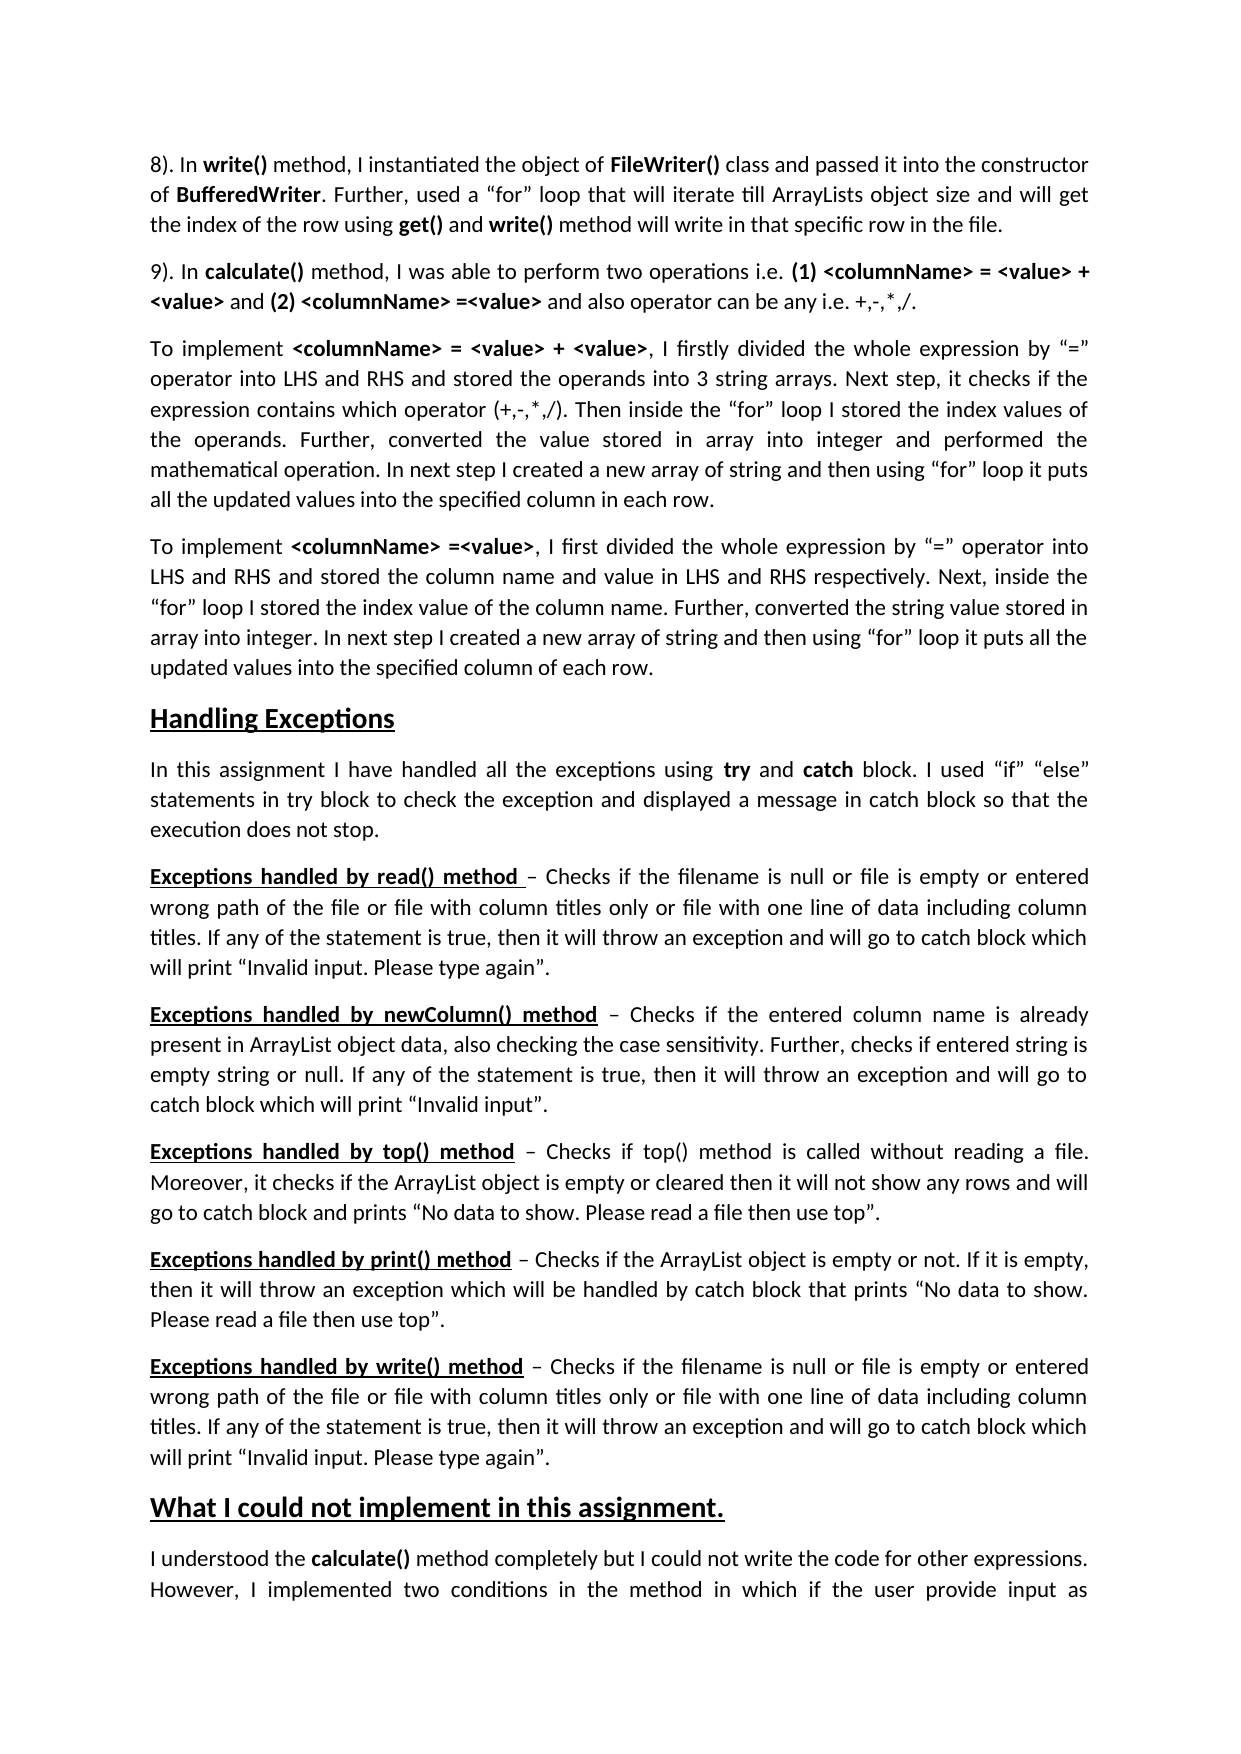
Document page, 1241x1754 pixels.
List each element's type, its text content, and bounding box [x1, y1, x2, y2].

text 9). In calculate() method, I was able to perform two operations i.e. (1) <columnName> = <value> + <value> and (2) <columnName> =<value> and also operator can be any i.e. +,-,*,/. [150, 257, 1090, 316]
text Exceptions handled by top() method – Checks if top() method is called without reading a file. Moreover, it checks if the ArrayList object is empty or cleared then it will not show any rows and will go to catch block and prints “No data to show. Please read a file then use top”. [150, 1137, 1090, 1226]
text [150, 1544, 1090, 1603]
text What I could not implement in this assignment. [150, 1489, 1090, 1525]
text To implement <columnName> =<value>, I first divided the whole expression by “=” operator into LHS and RHS and stored the column name and value in LHS and RHS respectively. Next, inside the “for” loop I stored the index value of the column name. Further, converted the string value stored in array into integer. In next step I created a new array of string and then using “for” loop it puts all the updated values into the specified column of each row. [150, 532, 1090, 681]
text 8). In write() method, I instantiated the object of FileWriter() class and passed it into the constructor of BufferedWriter. Further, used a “for” loop that will iterate till ArrayLists object size and will get the index of the row using get() and write() method will write in that specific row in the file. [150, 150, 1090, 238]
text Exceptions handled by write() method – Checks if the filename is null or file is empty or entered wrong path of the file or file with column titles only or file with one line of data including column titles. If any of the statement is true, then it will throw an exception and will go to catch block which will print “Invalid input. Please type again”. [150, 1352, 1090, 1471]
text Handling Exceptions [150, 700, 1090, 736]
text Exceptions handled by print() method – Checks if the ArrayList object is empty or not. If it is empty, then it will throw an exception which will be handled by catch block that prints “No data to show. Please read a file then use top”. [150, 1245, 1090, 1333]
text To implement <columnName> = <value> + <value>, I firstly divided the whole expression by “=” operator into LHS and RHS and stored the operands into 3 string arrays. Next step, it checks if the expression contains which operator (+,-,*,/). Then inside the “for” loop I stored the index values of the operands. Further, converted the value stored in array into integer and performed the mathematical operation. In next step I created a new array of string and then using “for” loop it puts all the updated values into the specified column in each row. [150, 334, 1090, 513]
text Exceptions handled by read() method – Checks if the filename is null or file is empty or entered wrong path of the file or file with column titles only or file with one line of data including column titles. If any of the statement is true, then it will throw an exception and will go to catch block which will print “Invalid input. Please type again”. [150, 862, 1090, 981]
text In this assignment I have handled all the exceptions using try and catch block. I used “if” “else” statements in try block to check the exception and displayed a message in catch block so that the execution does not stop. [150, 755, 1090, 843]
text Exceptions handled by newColumn() method – Checks if the entered column name is already present in ArrayList object data, also checking the case sensitivity. Further, checks if entered string is empty string or null. If any of the statement is true, then it will throw an exception and will go to catch block which will print “Invalid input”. [150, 1000, 1090, 1118]
